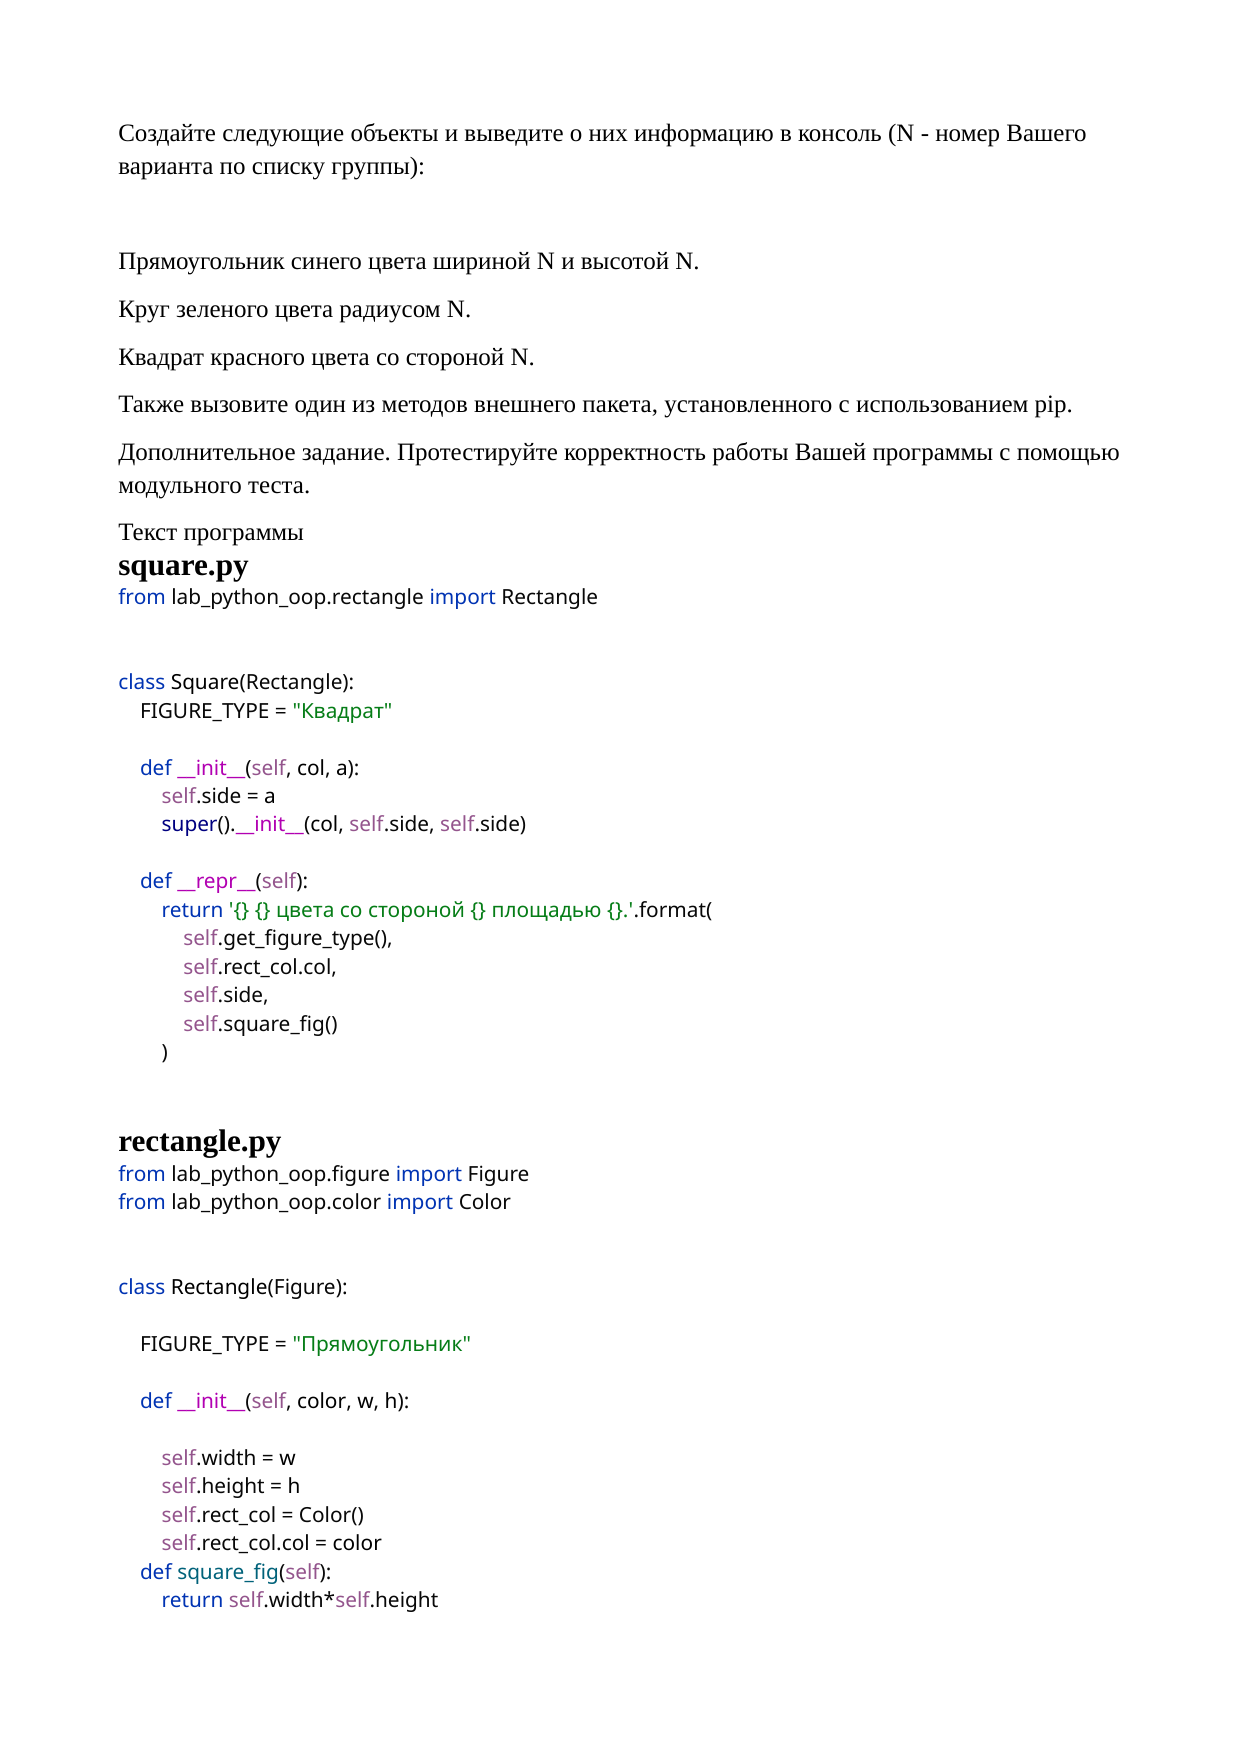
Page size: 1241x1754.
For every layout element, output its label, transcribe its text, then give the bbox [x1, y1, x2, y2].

text rectangle.py [118, 1123, 1122, 1159]
text Текст программы [118, 517, 1122, 546]
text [118, 1159, 1122, 1614]
text from lab_python_oop.rectangle import Rectangle class Square(Rectangle): FIGURE_TYPE = "Квадрат" def __init__(self, col, a): self.side = a super().__init__(col, self.side, self.side) def __repr__(self): return '{} {} цвета со стороной {} площадью {}.'.format( self.get_figure_type(), self.rect_col.col, self.side, self.square_fig() ) [118, 582, 1122, 1066]
text Также вызовите один из методов внешнего пакета, установленного с использованием pip. [118, 389, 1122, 418]
text Круг зеленого цвета радиусом N. [118, 294, 1122, 323]
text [118, 118, 1122, 180]
text Дополнительное задание. Протестируйте корректность работы Вашей программы с помощью модульного теста. [118, 437, 1122, 498]
text square.py [118, 546, 1122, 582]
text Прямоугольник синего цвета шириной N и высотой N. [118, 246, 1122, 275]
text Квадрат красного цвета со стороной N. [118, 342, 1122, 370]
